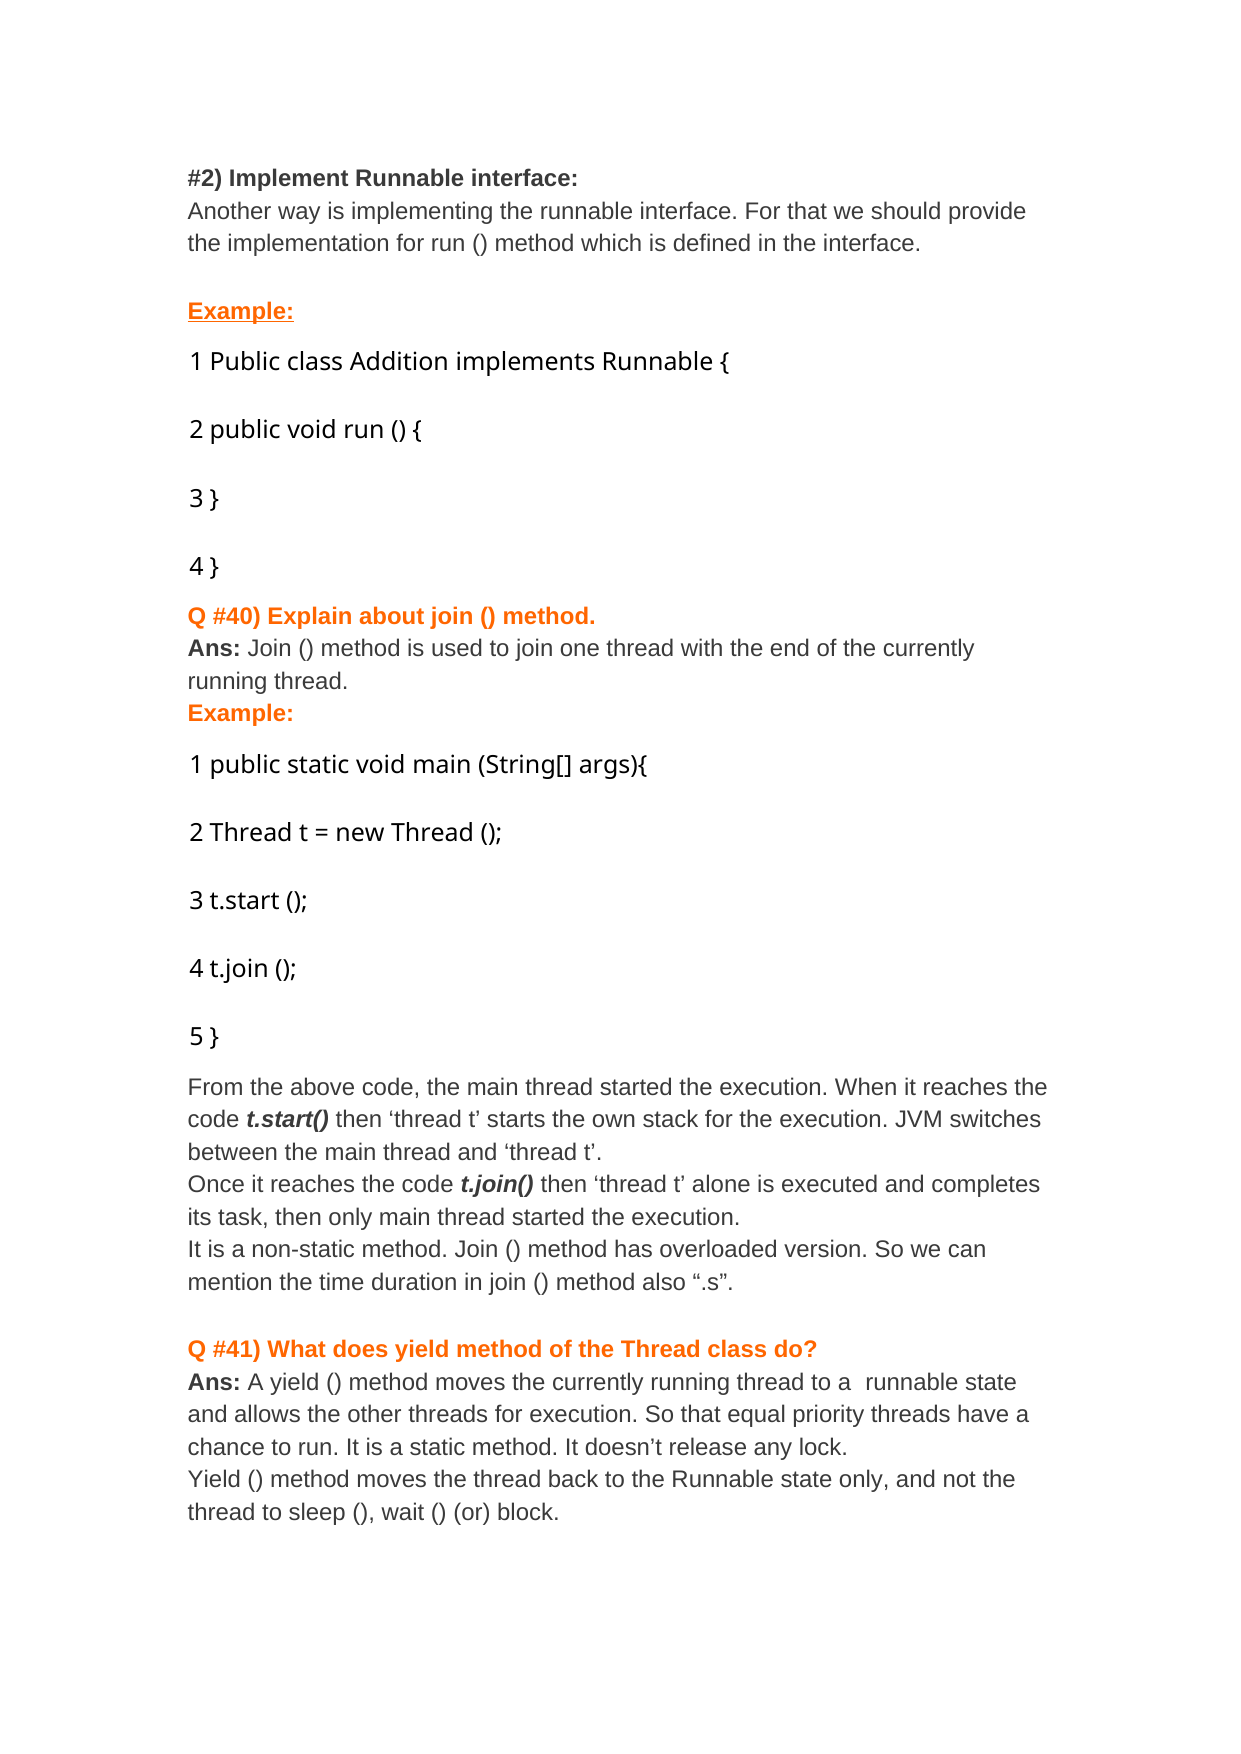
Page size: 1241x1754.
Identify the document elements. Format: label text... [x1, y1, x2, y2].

table_header 5 [188, 1002, 208, 1070]
table_header public static void main (String[] args){ [208, 730, 753, 798]
table_header Public class Addition implements Runnable { [208, 327, 803, 395]
table_header 3 [188, 866, 208, 934]
table_cell public void run () { [208, 395, 798, 463]
table_header } [208, 1002, 228, 1070]
text Q #41) What does yield method of the Thread class do? [187, 1333, 1053, 1365]
table_header 3 [188, 463, 208, 531]
table_header 1 [188, 327, 208, 395]
text From the above code, the main thread started the execution. When it reaches the code t.start() then ‘thread t’ starts the own stack for the execution. JVM switches between the main thread and ‘thread t’. [187, 1070, 1053, 1168]
text It is a non-static method. Join () method has overloaded version. So we can mention the time duration in join () method also “.s”. [187, 1233, 1053, 1298]
table_cell Thread t = new Thread (); [208, 798, 748, 866]
text Example: [187, 697, 1053, 729]
table_header } [208, 463, 228, 531]
table_cell 2 [188, 798, 208, 866]
text Yield () method moves the thread back to the Runnable state only, and not the thread to sleep (), wait () (or) block. [187, 1463, 1053, 1528]
table_cell t.join (); [208, 934, 348, 1002]
text Ans: A yield () method moves the currently running thread to a runnable state and allows the other threads for execution. So that equal priority threads have a chance to run. It is a static method. It doesn’t release any lock. [187, 1365, 1053, 1463]
table_header t.start (); [208, 866, 353, 934]
table_cell 4 [188, 934, 208, 1002]
table_cell 4 [188, 531, 208, 599]
table_cell } [208, 531, 228, 599]
text #2) Implement Runnable interface: [187, 162, 1053, 194]
text Example: [187, 294, 1053, 327]
text Another way is implementing the runnable interface. For that we should provide the implementation for run () method which is defined in the interface. [187, 194, 1053, 259]
table_header 1 [188, 730, 208, 798]
table_cell 2 [188, 395, 208, 463]
text Ans: Join () method is used to join one thread with the end of the currently running thread. [187, 632, 1053, 697]
text Q #40) Explain about join () method. [187, 599, 1053, 632]
text Once it reaches the code t.join() then ‘thread t’ alone is executed and completes its task, then only main thread started the execution. [187, 1168, 1053, 1233]
